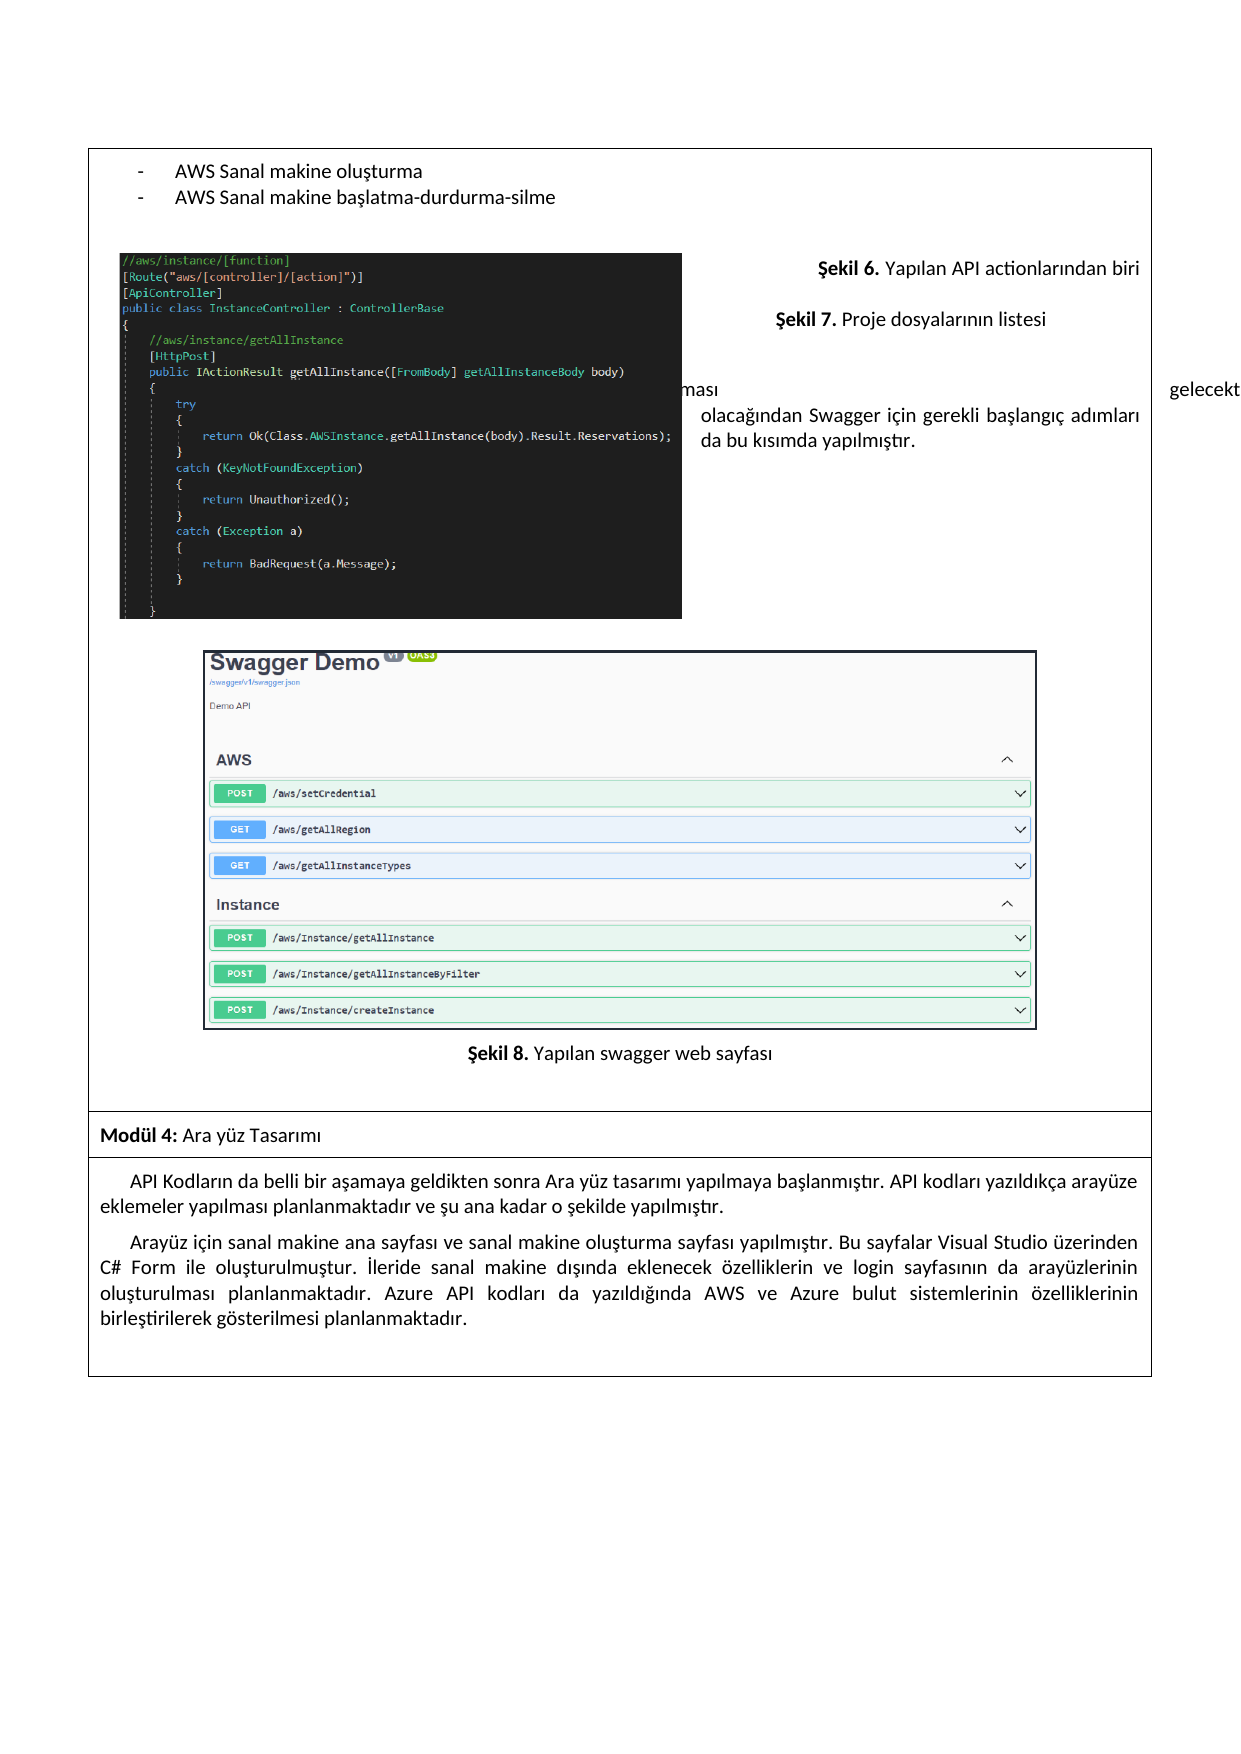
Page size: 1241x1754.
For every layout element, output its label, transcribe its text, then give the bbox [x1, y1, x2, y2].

picture [205, 653, 1035, 1028]
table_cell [89, 1158, 1151, 1376]
picture [119, 253, 682, 619]
table_cell Modül 4: Ara yüz Tasarımı [89, 1112, 1151, 1157]
